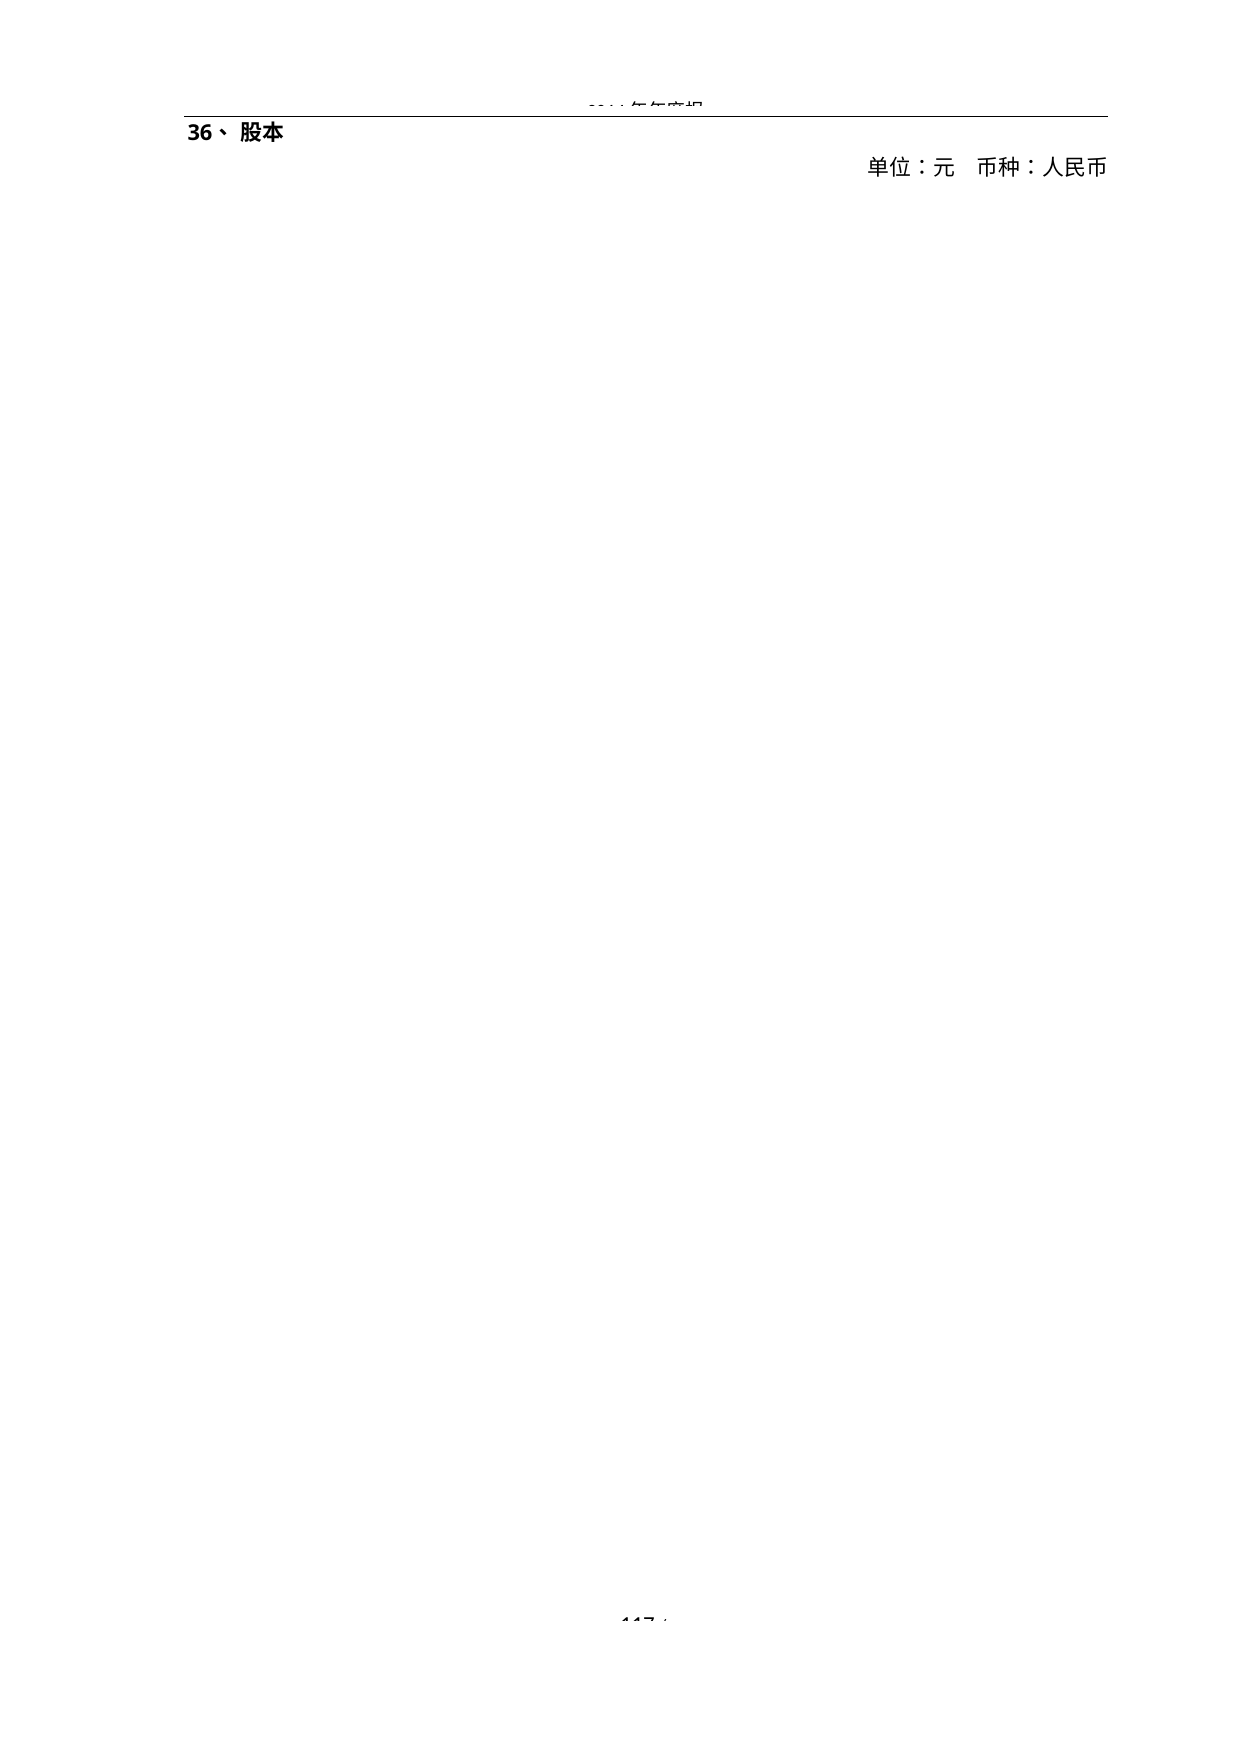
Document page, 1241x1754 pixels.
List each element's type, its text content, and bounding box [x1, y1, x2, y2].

subtitle 36、 股本 [187, 117, 1109, 146]
text 单位：元 币种：人民币 [173, 152, 1108, 182]
